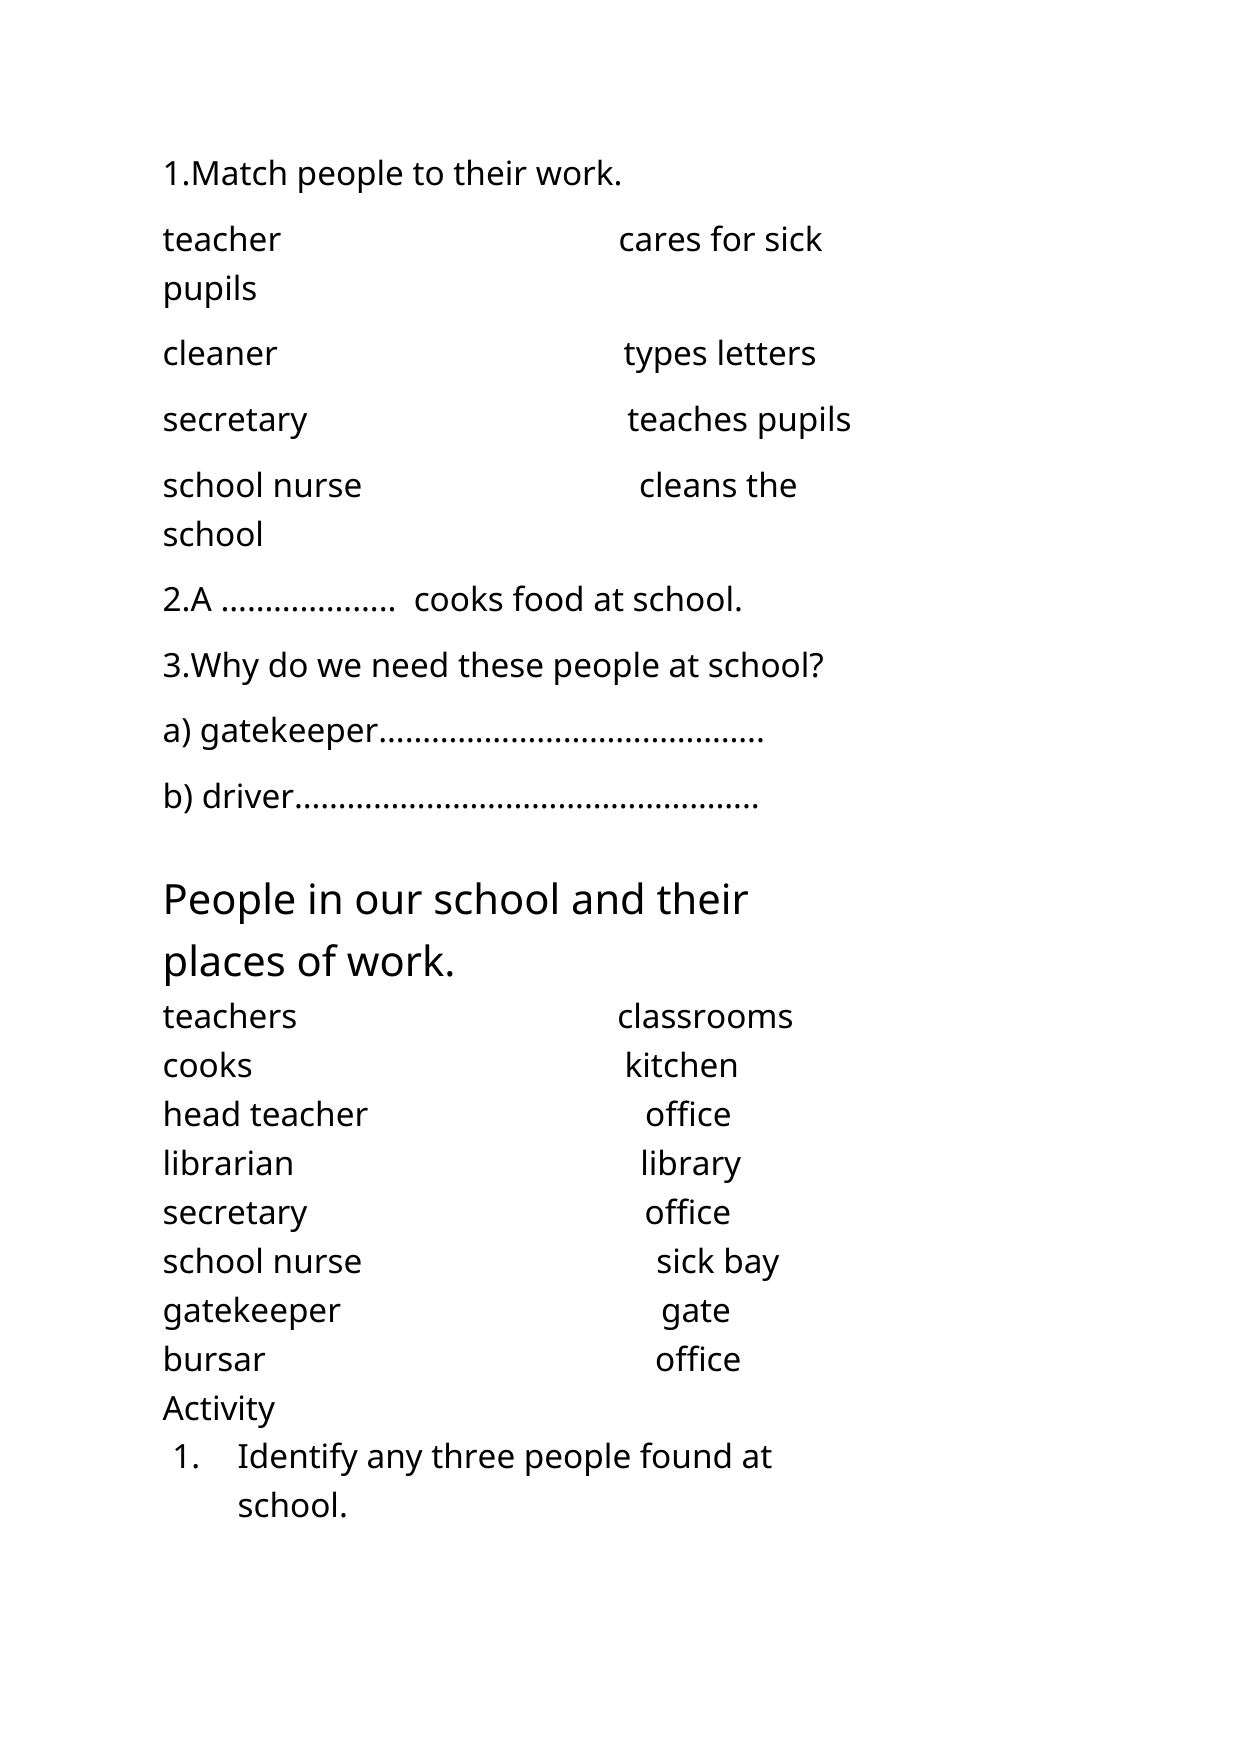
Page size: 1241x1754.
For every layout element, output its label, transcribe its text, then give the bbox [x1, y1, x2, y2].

list gatekeeper gate [162, 1286, 867, 1332]
text b) driver…………………………………………….. [162, 773, 867, 818]
text 2.A ……………….. cooks food at school. [162, 576, 867, 621]
text secretary teaches pupils [162, 396, 867, 441]
list People in our school and their places of work. [162, 870, 867, 988]
list teachers classrooms [162, 993, 867, 1038]
list librarian library [162, 1139, 867, 1185]
list head teacher office [162, 1091, 867, 1136]
list secretary office [162, 1188, 867, 1234]
text 1.Match people to their work. [162, 150, 867, 195]
list Activity [162, 1384, 867, 1430]
text cleaner types letters [162, 330, 867, 376]
list school nurse sick bay [162, 1237, 867, 1283]
list Identify any three people found at school. [200, 1433, 867, 1528]
text 3.Why do we need these people at school? [162, 642, 867, 687]
text school nurse cleans the school [162, 461, 867, 556]
list bursar office [162, 1335, 867, 1381]
list cooks kitchen [162, 1042, 867, 1087]
text teacher cares for sick pupils [162, 216, 867, 310]
text a) gatekeeper…………………………………….. [162, 707, 867, 753]
